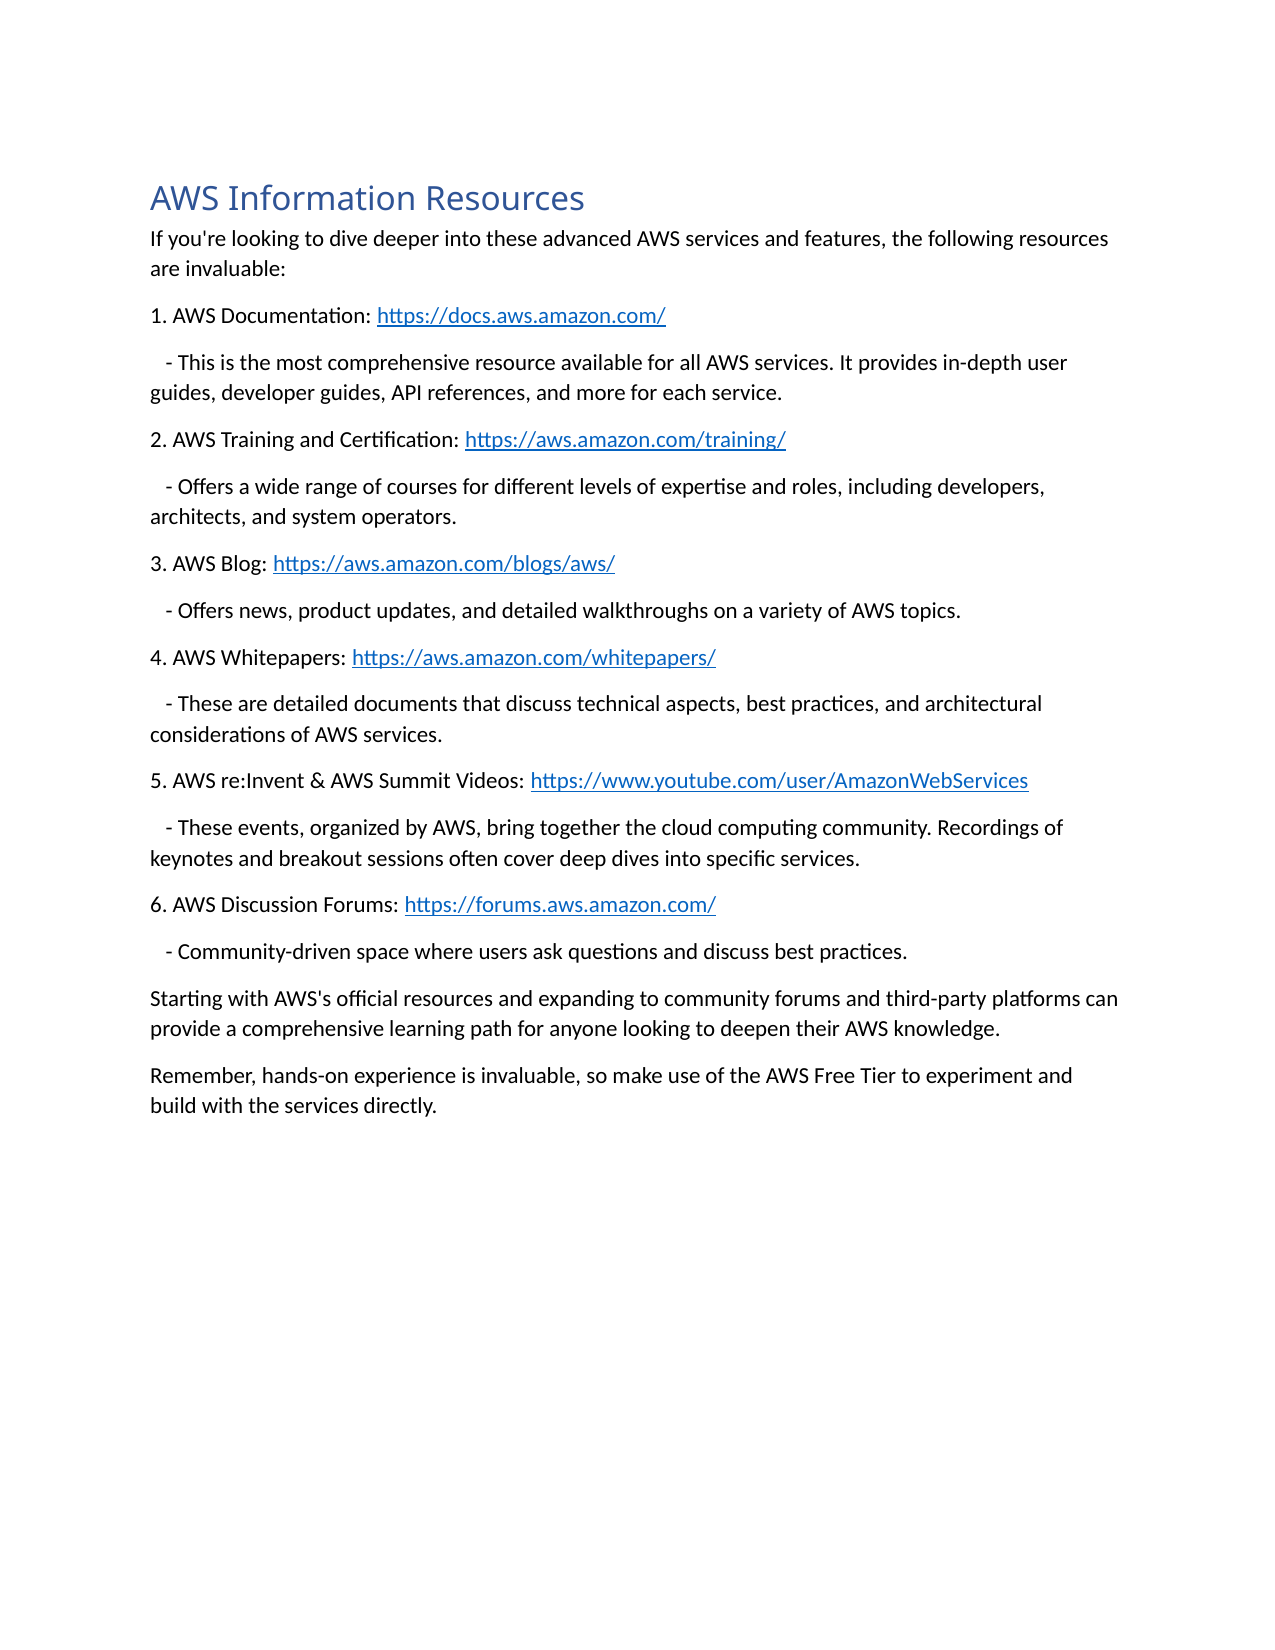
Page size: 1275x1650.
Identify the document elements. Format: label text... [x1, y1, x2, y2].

subtitle AWS Information Resources [150, 175, 1125, 220]
text 2. AWS Training and Certification: https://aws.amazon.com/training/ [150, 425, 1125, 453]
text 1. AWS Documentation: https://docs.aws.amazon.com/ [150, 301, 1125, 329]
text - Community-driven space where users ask questions and discuss best practices. [150, 937, 1125, 966]
text - These events, organized by AWS, bring together the cloud computing community. Recordings of keynotes and breakout sessions often cover deep dives into specific services. [150, 813, 1125, 872]
text Remember, hands-on experience is invaluable, so make use of the AWS Free Tier to experiment and build with the services directly. [150, 1061, 1125, 1120]
text Starting with AWS's official resources and expanding to community forums and third-party platforms can provide a comprehensive learning path for anyone looking to deepen their AWS knowledge. [150, 984, 1125, 1043]
text - This is the most comprehensive resource available for all AWS services. It provides in-depth user guides, developer guides, API references, and more for each service. [150, 348, 1125, 406]
text 6. AWS Discussion Forums: https://forums.aws.amazon.com/ [150, 891, 1125, 919]
text - Offers a wide range of courses for different levels of expertise and roles, including developers, architects, and system operators. [150, 472, 1125, 530]
text - These are detailed documents that discuss technical aspects, best practices, and architectural considerations of AWS services. [150, 689, 1125, 748]
text - Offers news, product updates, and detailed walkthroughs on a variety of AWS topics. [150, 596, 1125, 624]
text 3. AWS Blog: https://aws.amazon.com/blogs/aws/ [150, 549, 1125, 577]
text If you're looking to dive deeper into these advanced AWS services and features, the following resources are invaluable: [150, 224, 1125, 282]
text 5. AWS re:Invent & AWS Summit Videos: https://www.youtube.com/user/AmazonWebServices [150, 767, 1125, 795]
text 4. AWS Whitepapers: https://aws.amazon.com/whitepapers/ [150, 643, 1125, 671]
